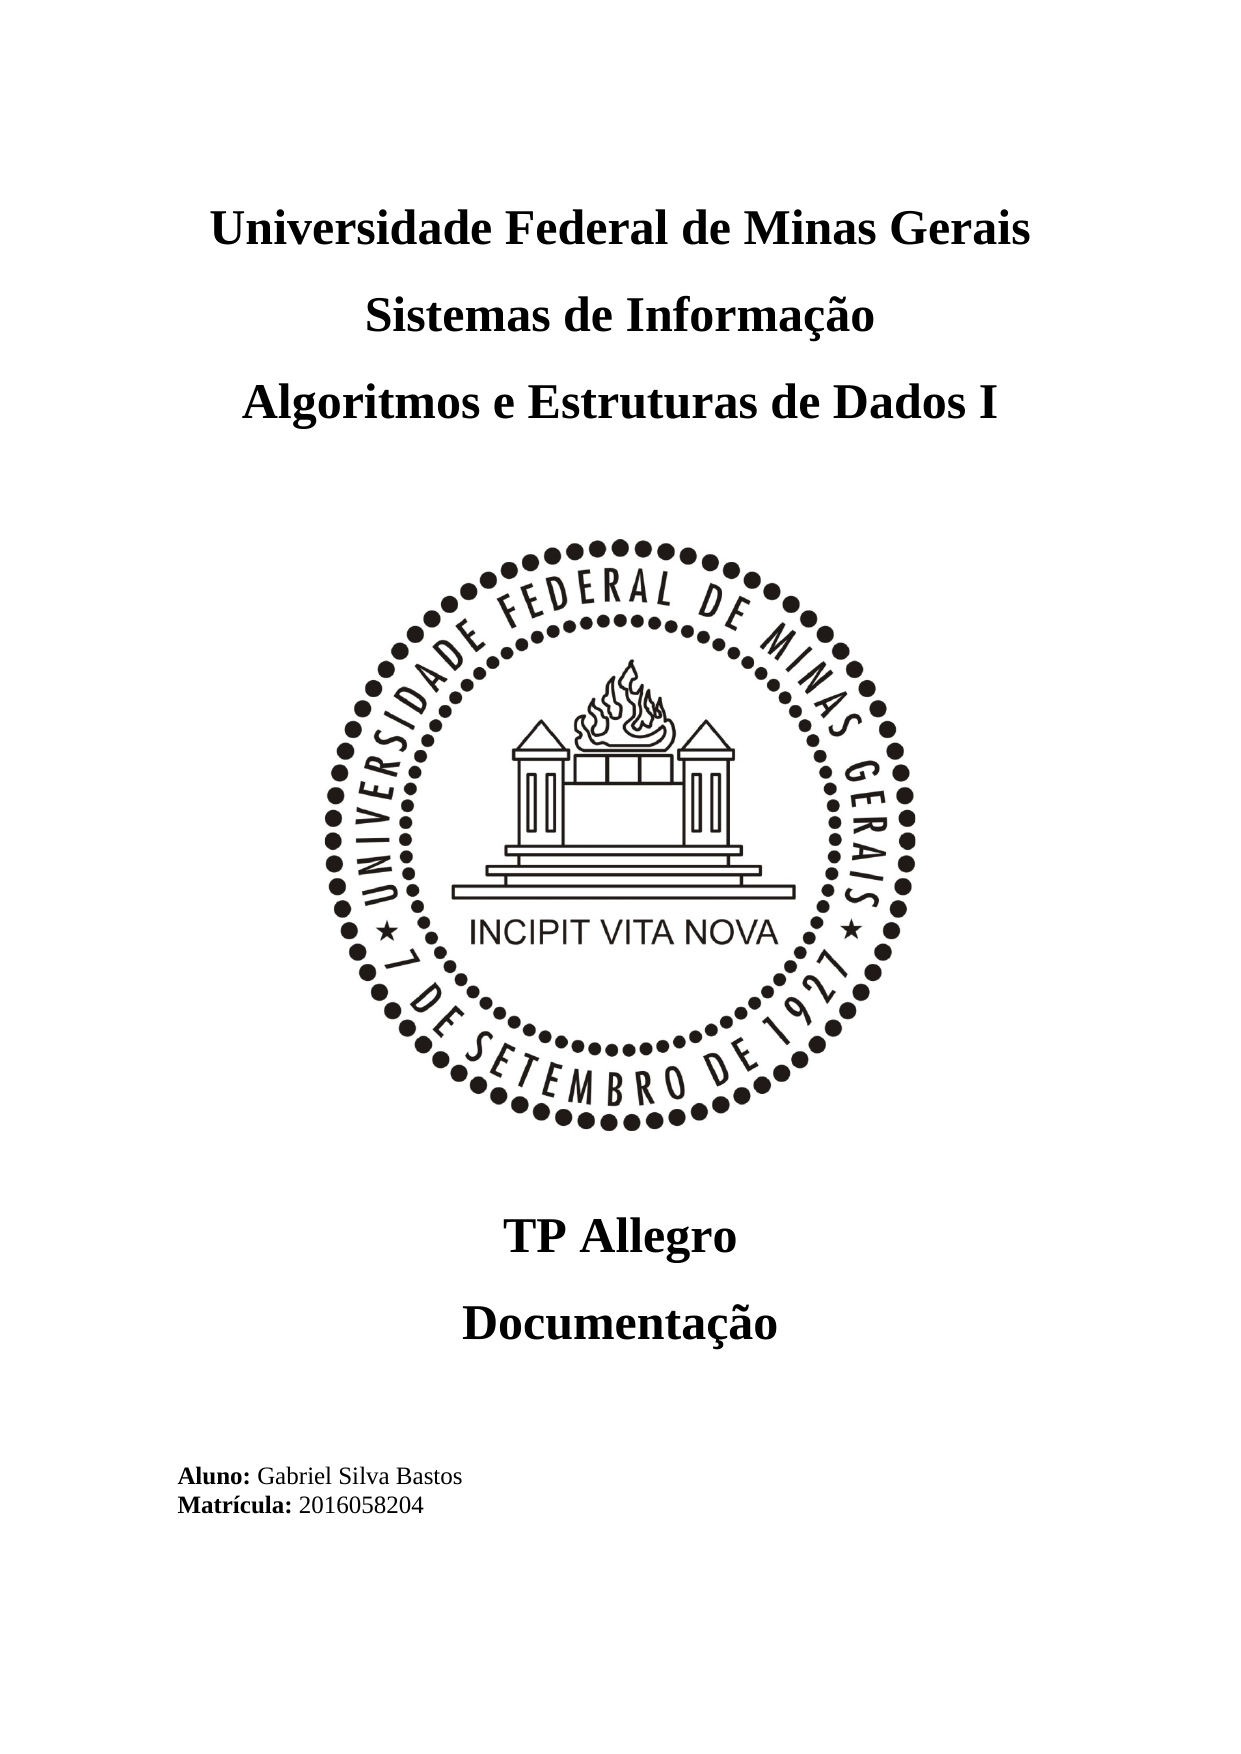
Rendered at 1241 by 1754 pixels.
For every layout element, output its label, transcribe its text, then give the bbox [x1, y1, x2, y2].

subtitle Documentação [177, 1293, 1063, 1351]
subtitle Algoritmos e Estruturas de Dados I [177, 371, 1063, 429]
text Matrícula: 2016058204 [177, 1490, 1063, 1519]
picture [324, 539, 916, 1131]
text Aluno: Gabriel Silva Bastos [177, 1461, 1063, 1490]
subtitle Sistemas de Informação [177, 284, 1063, 342]
subtitle Universidade Federal de Minas Gerais [177, 198, 1063, 255]
subtitle TP Allegro [177, 1206, 1063, 1264]
